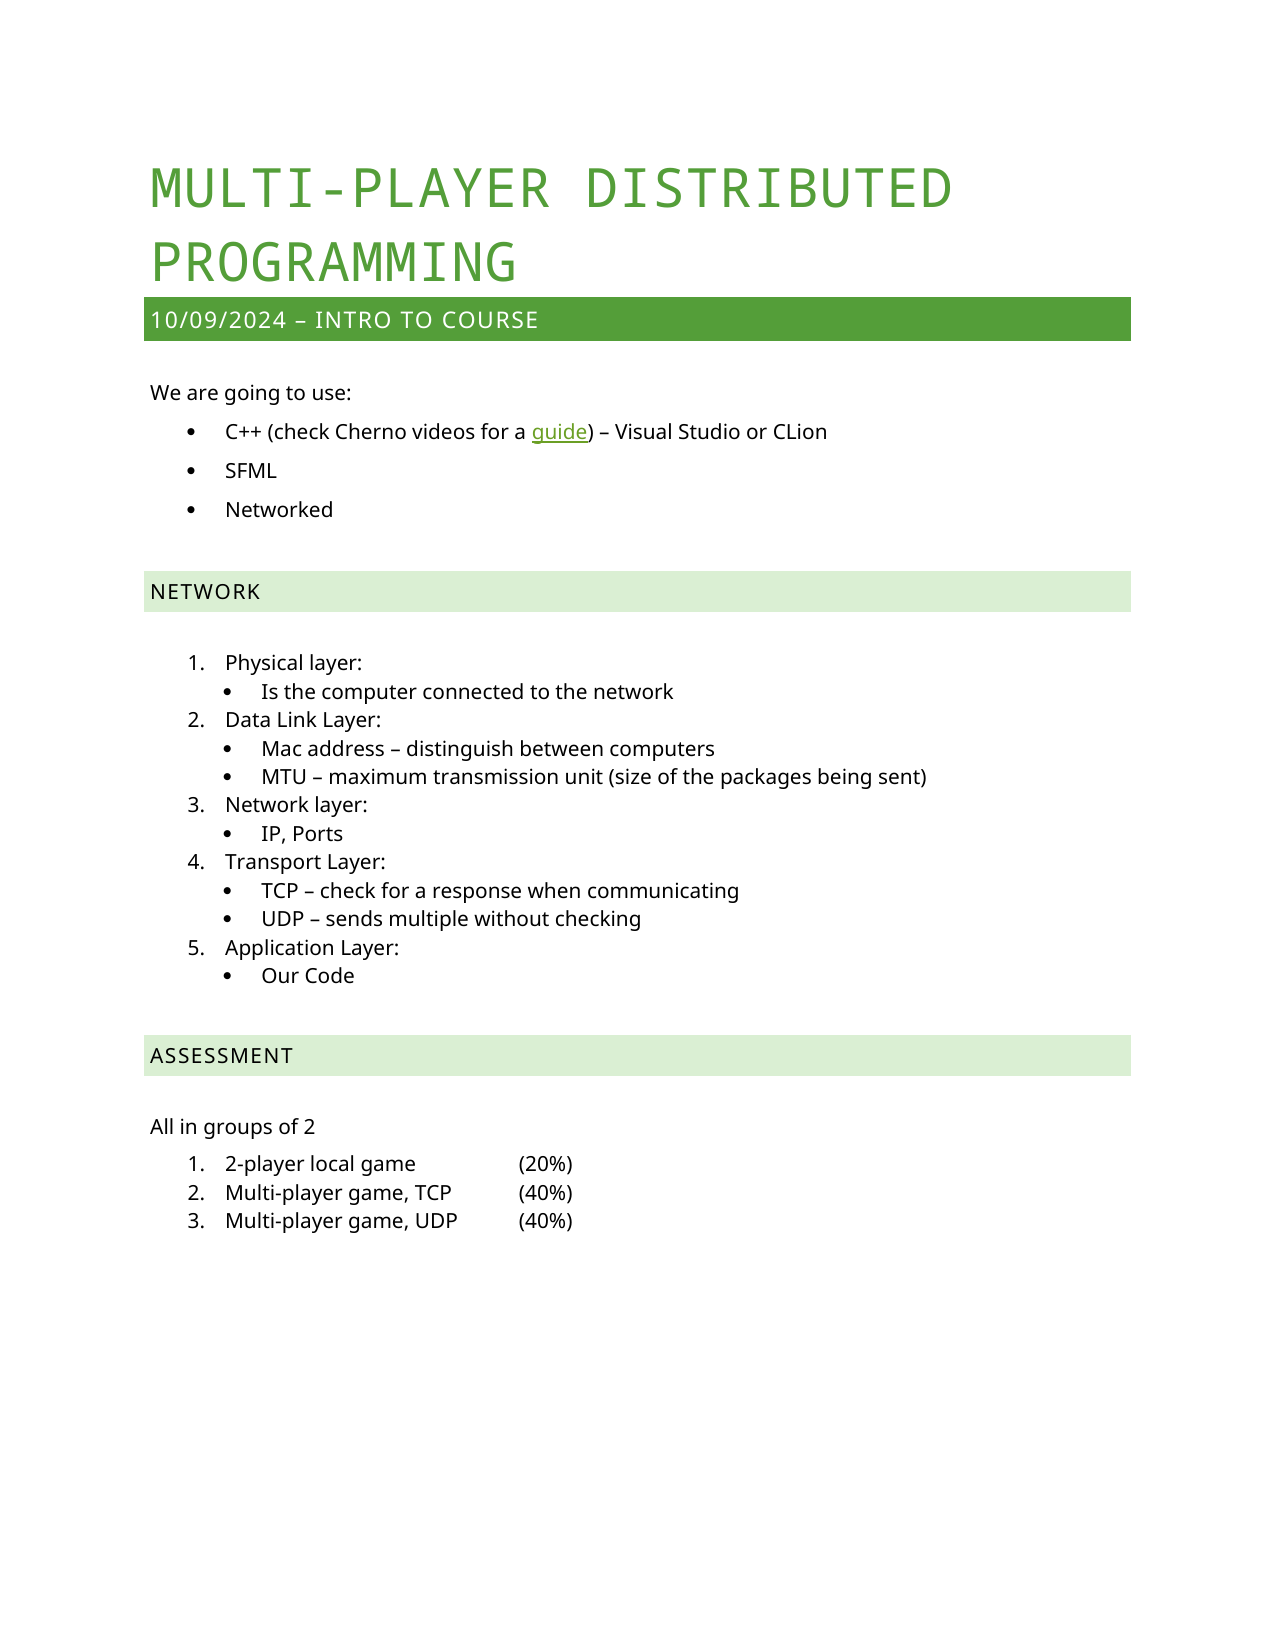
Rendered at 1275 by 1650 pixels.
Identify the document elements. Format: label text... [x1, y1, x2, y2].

subtitle Network [150, 577, 1125, 605]
list Transport Layer: [187, 847, 1125, 876]
list Physical layer: [187, 648, 1125, 677]
list Application Layer: [187, 933, 1125, 961]
list MTU – maximum transmission unit (size of the packages being sent) [224, 762, 1125, 791]
list 2-player local game (20%) [187, 1149, 1125, 1178]
list Networked [187, 495, 1125, 523]
list Mac address – distinguish between computers [224, 734, 1125, 762]
list Multi-player game, TCP (40%) [187, 1178, 1125, 1206]
list C++ (check Cherno videos for a guide) – Visual Studio or CLion [187, 417, 1125, 445]
subtitle Assessment [150, 1041, 1125, 1069]
list TCP – check for a response when communicating [224, 876, 1125, 904]
list IP, Ports [224, 819, 1125, 847]
list Multi-player game, UDP (40%) [187, 1206, 1125, 1234]
text We are going to use: [150, 378, 1125, 406]
list UDP – sends multiple without checking [224, 904, 1125, 933]
list Is the computer connected to the network [224, 677, 1125, 705]
list Network layer: [187, 791, 1125, 819]
text All in groups of 2 [150, 1112, 1125, 1141]
subtitle 10/09/2024 – Intro to Course [150, 304, 1125, 335]
list SFML [187, 456, 1125, 484]
list Data Link Layer: [187, 705, 1125, 734]
title Multi-Player Distributed Programming [150, 150, 1125, 297]
list Our Code [224, 961, 1125, 989]
